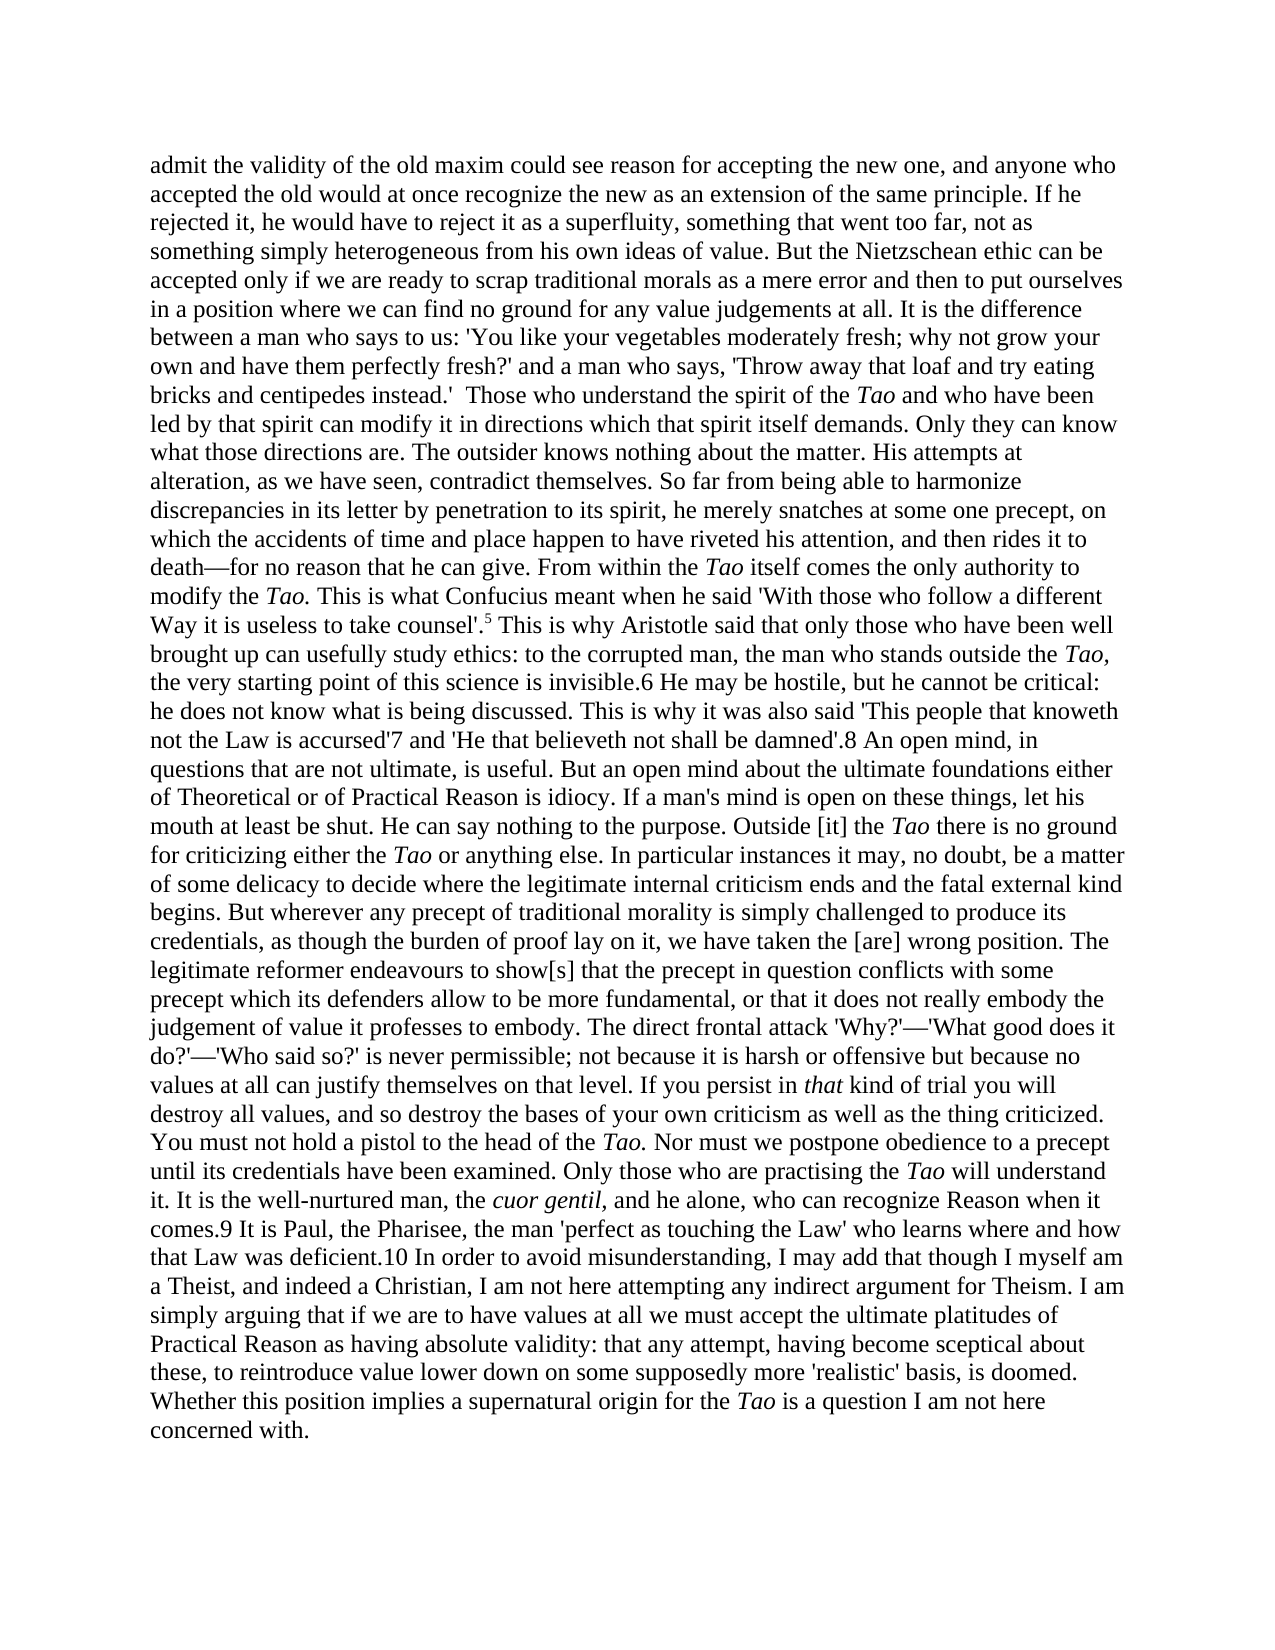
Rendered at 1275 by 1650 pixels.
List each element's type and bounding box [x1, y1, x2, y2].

text [150, 150, 1125, 1444]
